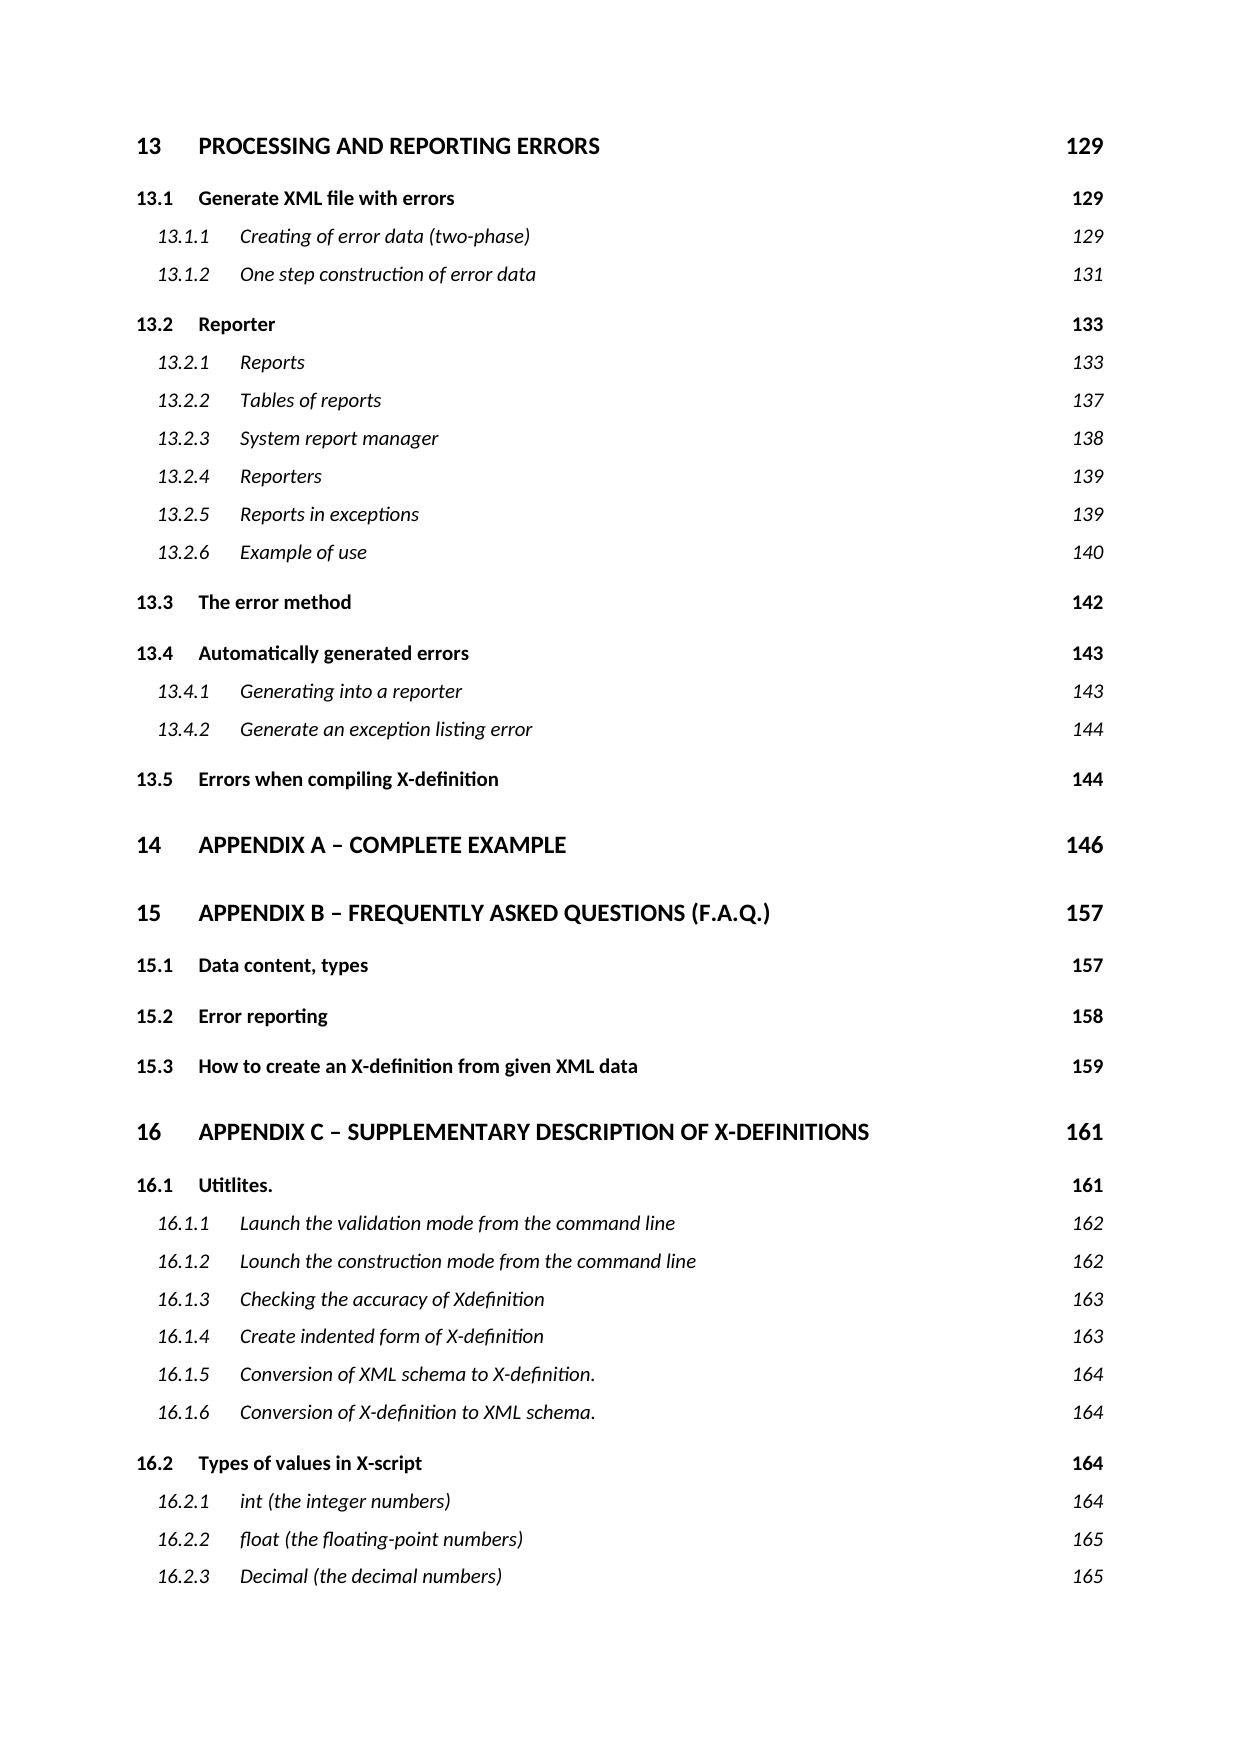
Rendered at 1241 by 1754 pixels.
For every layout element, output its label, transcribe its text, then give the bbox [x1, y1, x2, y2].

text 16.2.2 float (the floating-point numbers) 165 [157, 1526, 1104, 1551]
text 15.1 Data content, types 157 [136, 953, 1104, 978]
text 13.3 The error method 142 [136, 589, 1104, 615]
text 13.4.2 Generate an exception listing error 144 [157, 716, 1104, 741]
text 13.5 Errors when compiling X-definition 144 [136, 766, 1104, 792]
text 13.4.1 Generating into a reporter 143 [157, 678, 1104, 703]
text 13.2.4 Reporters 139 [157, 463, 1104, 489]
text 13.2 Reporter 133 [136, 312, 1104, 337]
text 16.1.4 Create indented form of X-definition 163 [157, 1324, 1104, 1349]
text 16.1.6 Conversion of X-definition to XML schema. 164 [157, 1399, 1104, 1425]
text 13.1.1 Creating of error data (two-phase) 129 [157, 223, 1104, 249]
text 13.2.2 Tables of reports 137 [157, 387, 1104, 413]
text 16.2 Types of values in X-script 164 [136, 1450, 1104, 1475]
text 13.2.6 Example of use 140 [157, 539, 1104, 564]
text 16.2.1 int (the integer numbers) 164 [157, 1488, 1104, 1513]
text 13.4 Automatically generated errors 143 [136, 640, 1104, 665]
text 13.2.3 System report manager 138 [157, 425, 1104, 451]
text 13.2.5 Reports in exceptions 139 [157, 501, 1104, 527]
text 16.1.1 Launch the validation mode from the command line 162 [157, 1210, 1104, 1235]
text 13 Processing and reporting errors 129 [136, 130, 1104, 160]
text 16.1.3 Checking the accuracy of Xdefinition 163 [157, 1286, 1104, 1311]
text 16.1.5 Conversion of XML schema to X-definition. 164 [157, 1362, 1104, 1387]
text 13.2.1 Reports 133 [157, 349, 1104, 375]
text 16.1.2 Lounch the construction mode from the command line 162 [157, 1248, 1104, 1273]
text 14 Appendix A – complete example 146 [136, 829, 1104, 860]
text 13.1.2 One step construction of error data 131 [157, 261, 1104, 287]
text 16.1 Utitlites. 161 [136, 1172, 1104, 1197]
text 15 Appendix B – frequently asked questions (F.A.Q.) 157 [136, 897, 1104, 928]
text 15.2 Error reporting 158 [136, 1003, 1104, 1028]
text 15.3 How to create an X-definition from given XML data 159 [136, 1053, 1104, 1079]
text 16 Appendix C – supplementary description of X-definitions 161 [136, 1116, 1104, 1147]
text 16.2.3 Decimal (the decimal numbers) 165 [157, 1564, 1104, 1589]
text 13.1 Generate XML file with errors 129 [136, 185, 1104, 211]
